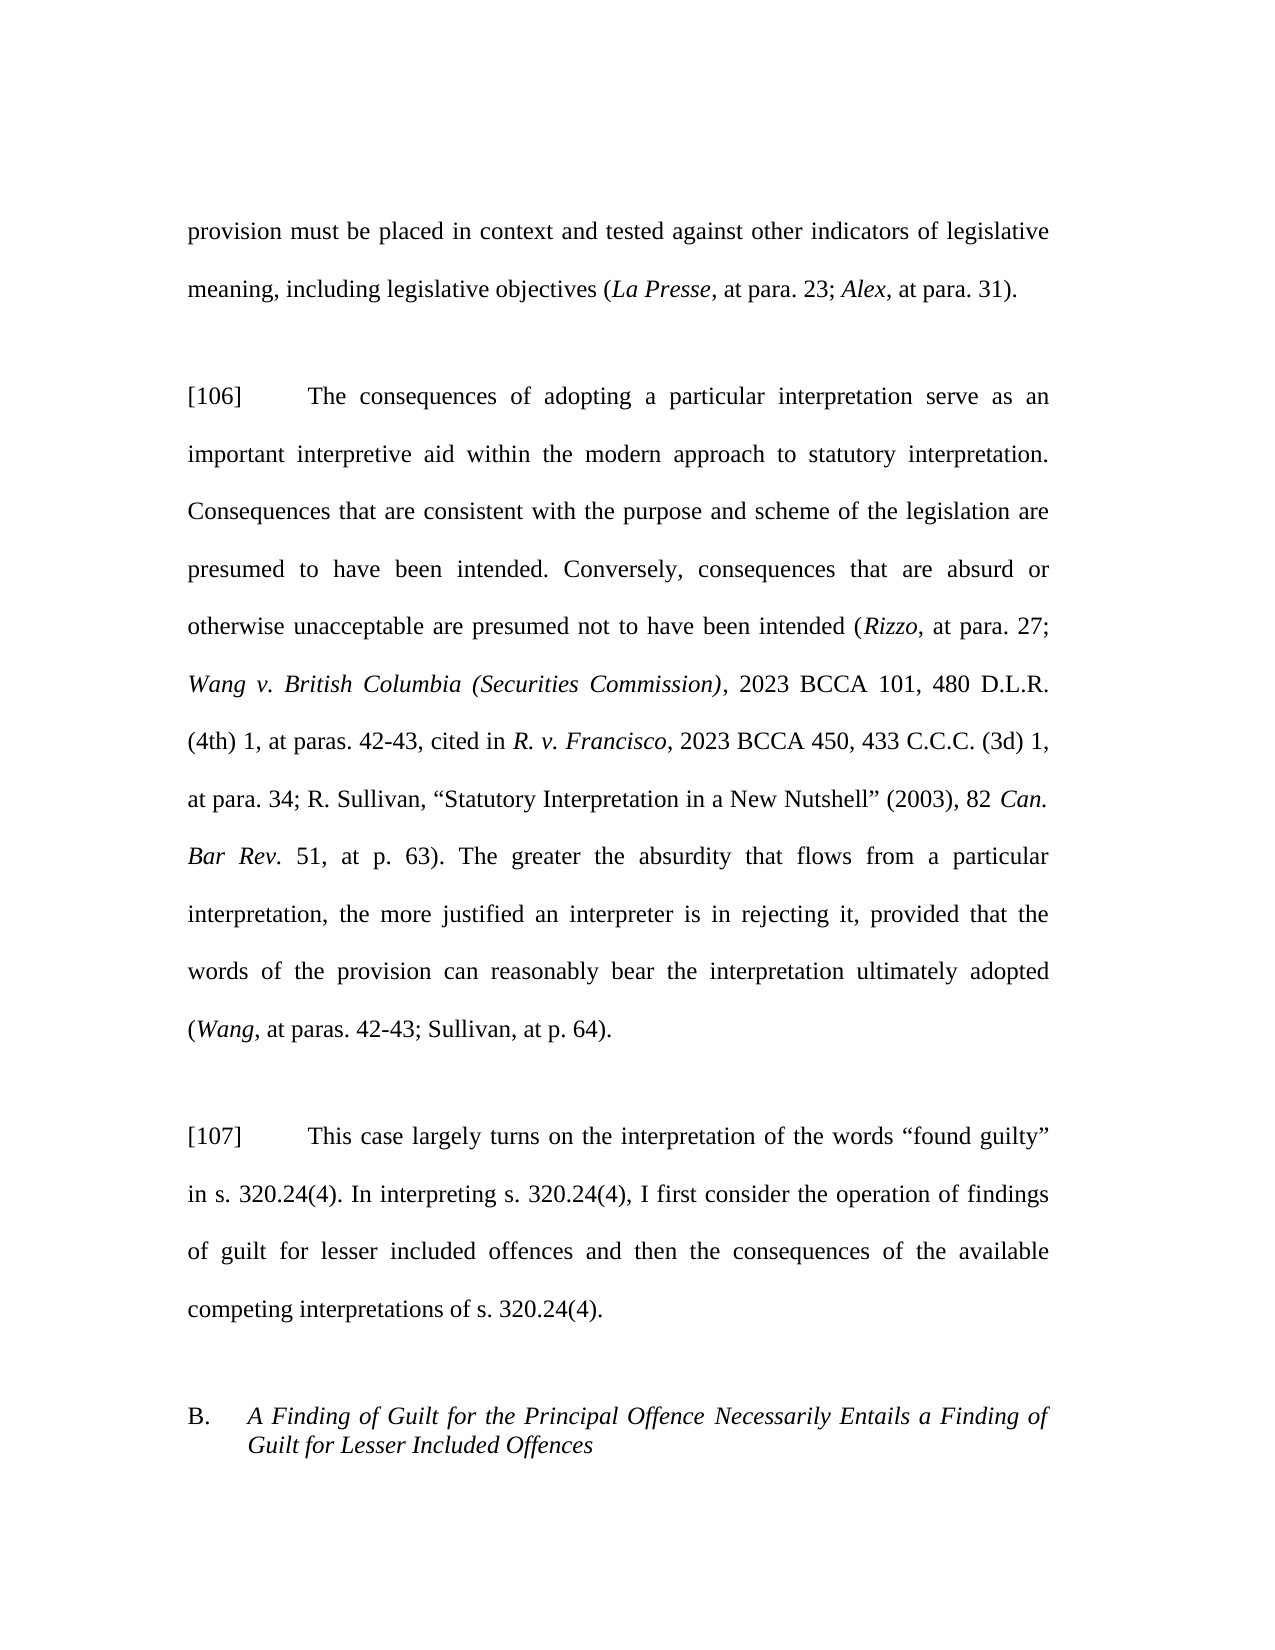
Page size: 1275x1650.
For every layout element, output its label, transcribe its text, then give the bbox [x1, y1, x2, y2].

title A Finding of Guilt for the Principal Offence Necessarily Entails a Finding of Guilt for Lesser Included Offences [187, 1401, 1050, 1459]
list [187, 216, 1050, 303]
list The consequences of adopting a particular interpretation serve as an important interpretive aid within the modern approach to statutory interpretation. Consequences that are consistent with the purpose and scheme of the legislation are presumed to have been intended. Conversely, consequences that are absurd or otherwise unacceptable are presumed not to have been intended (Rizzo, at para. 27; Wang v. British Columbia (Securities Commission), 2023 BCCA 101, 480 D.L.R. (4th) 1, at paras. 42-43, cited in R. v. Francisco, 2023 BCCA 450, 433 C.C.C. (3d) 1, at para. 34; R. Sullivan, “Statutory Interpretation in a New Nutshell” (2003), 82 Can. Bar Rev. 51, at p. 63). The greater the absurdity that flows from a particular interpretation, the more justified an interpreter is in rejecting it, provided that the words of the provision can reasonably bear the interpretation ultimately adopted (Wang, at paras. 42-43; Sullivan, at p. 64). [187, 381, 1050, 1043]
list This case largely turns on the interpretation of the words “found guilty” in s. 320.24(4). In interpreting s. 320.24(4), I first consider the operation of findings of guilt for lesser included offences and then the consequences of the available competing interpretations of s. 320.24(4). [187, 1121, 1050, 1323]
